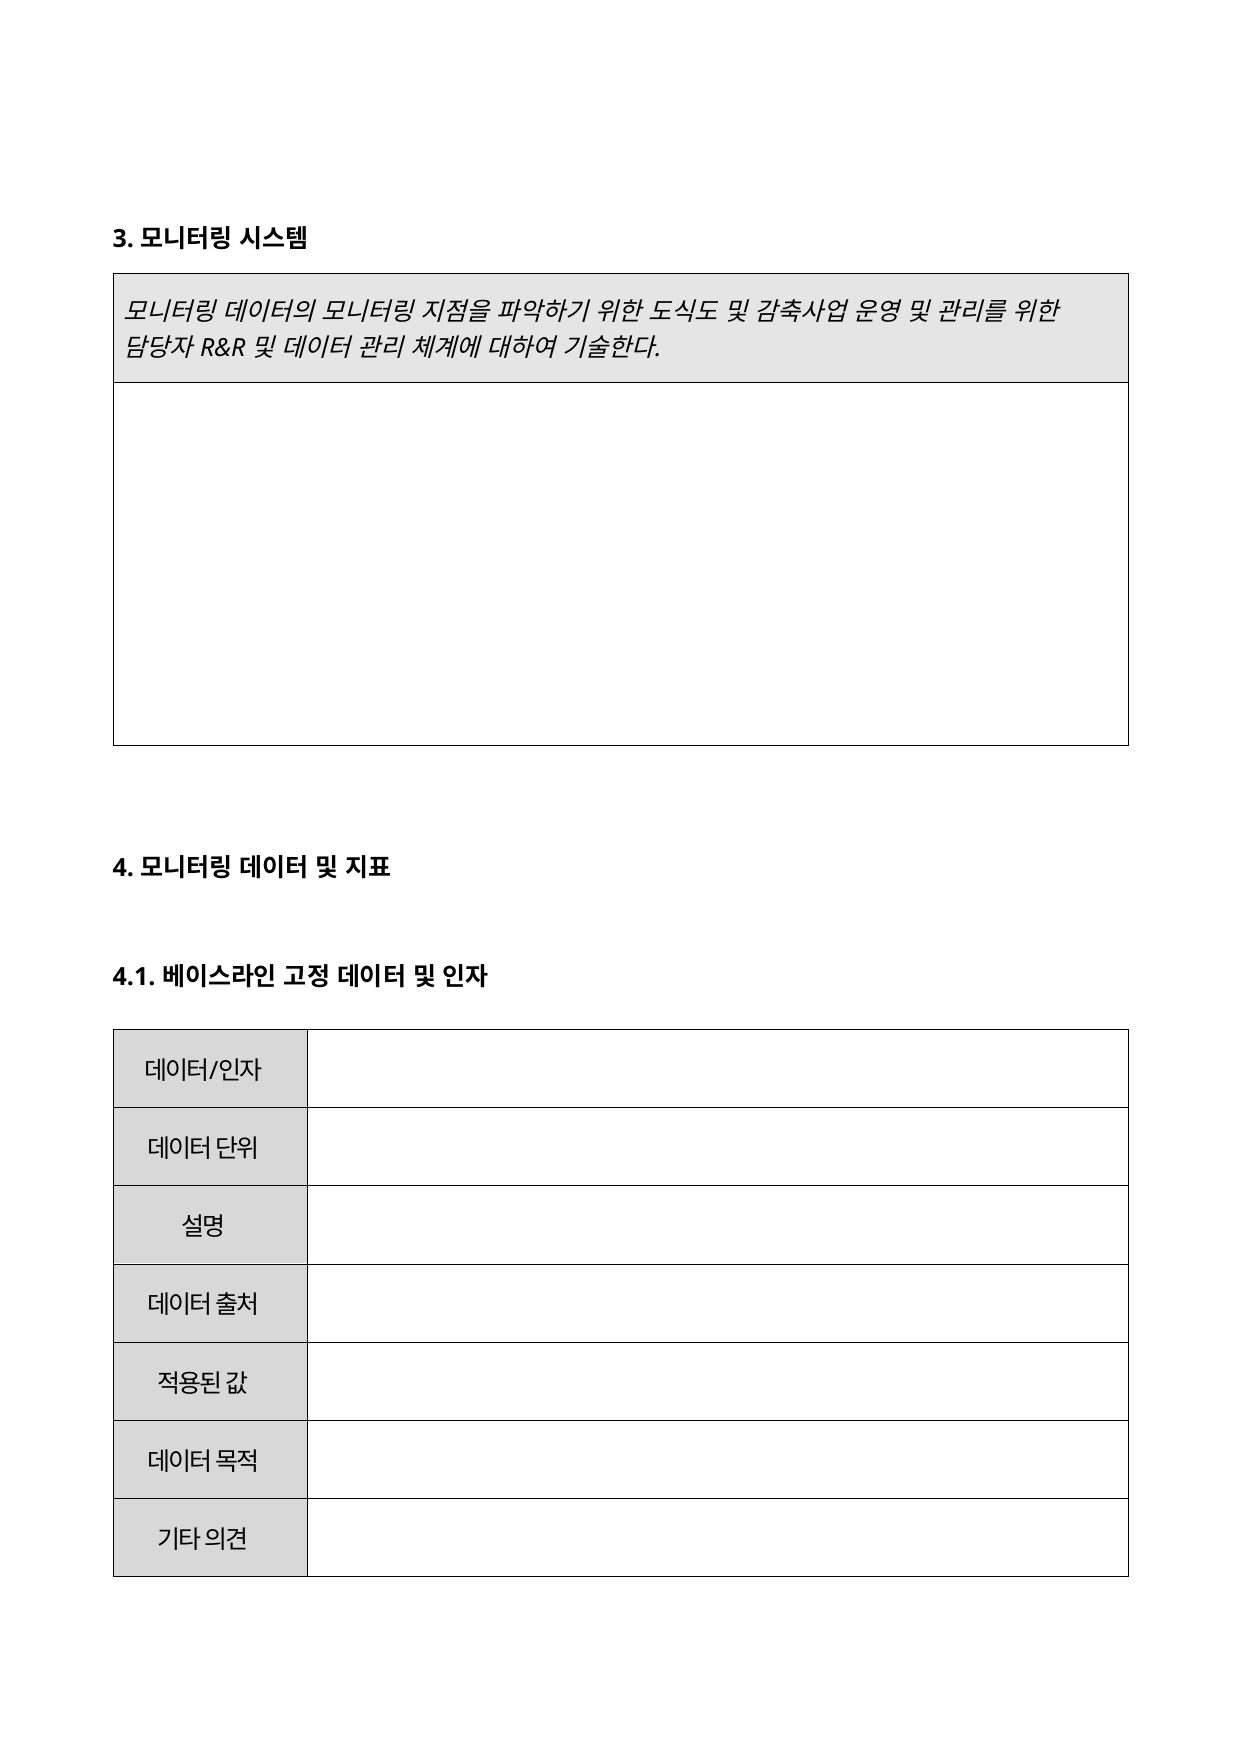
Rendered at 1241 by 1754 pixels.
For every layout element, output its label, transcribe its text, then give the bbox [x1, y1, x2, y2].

table_header 데이터/인자 [114, 1030, 307, 1107]
table_header 모니터링 데이터의 모니터링 지점을 파악하기 위한 도식도 및 감축사업 운영 및 관리를 위한 담당자 R&R 및 데이터 관리 체계에 대하여 기술한다. [114, 274, 1128, 382]
text 4. 모니터링 데이터 및 지표 [112, 848, 1128, 884]
table_cell 데이터 목적 [114, 1421, 307, 1498]
table_cell 데이터 단위 [114, 1108, 307, 1185]
table_cell 설명 [114, 1186, 307, 1263]
table_cell 데이터 출처 [114, 1265, 307, 1342]
table_cell [114, 383, 1128, 745]
table_cell [308, 1499, 1128, 1576]
table_cell [308, 1186, 1128, 1263]
table_cell [308, 1343, 1128, 1420]
table_cell [308, 1265, 1128, 1342]
table_cell 적용된 값 [114, 1343, 307, 1420]
table_cell 기타 의견 [114, 1499, 307, 1576]
table_cell [308, 1421, 1128, 1498]
text 3. 모니터링 시스템 [112, 218, 1128, 254]
table_header [308, 1030, 1128, 1107]
text 4.1. 베이스라인 고정 데이터 및 인자 [112, 957, 1128, 993]
table_cell [308, 1108, 1128, 1185]
